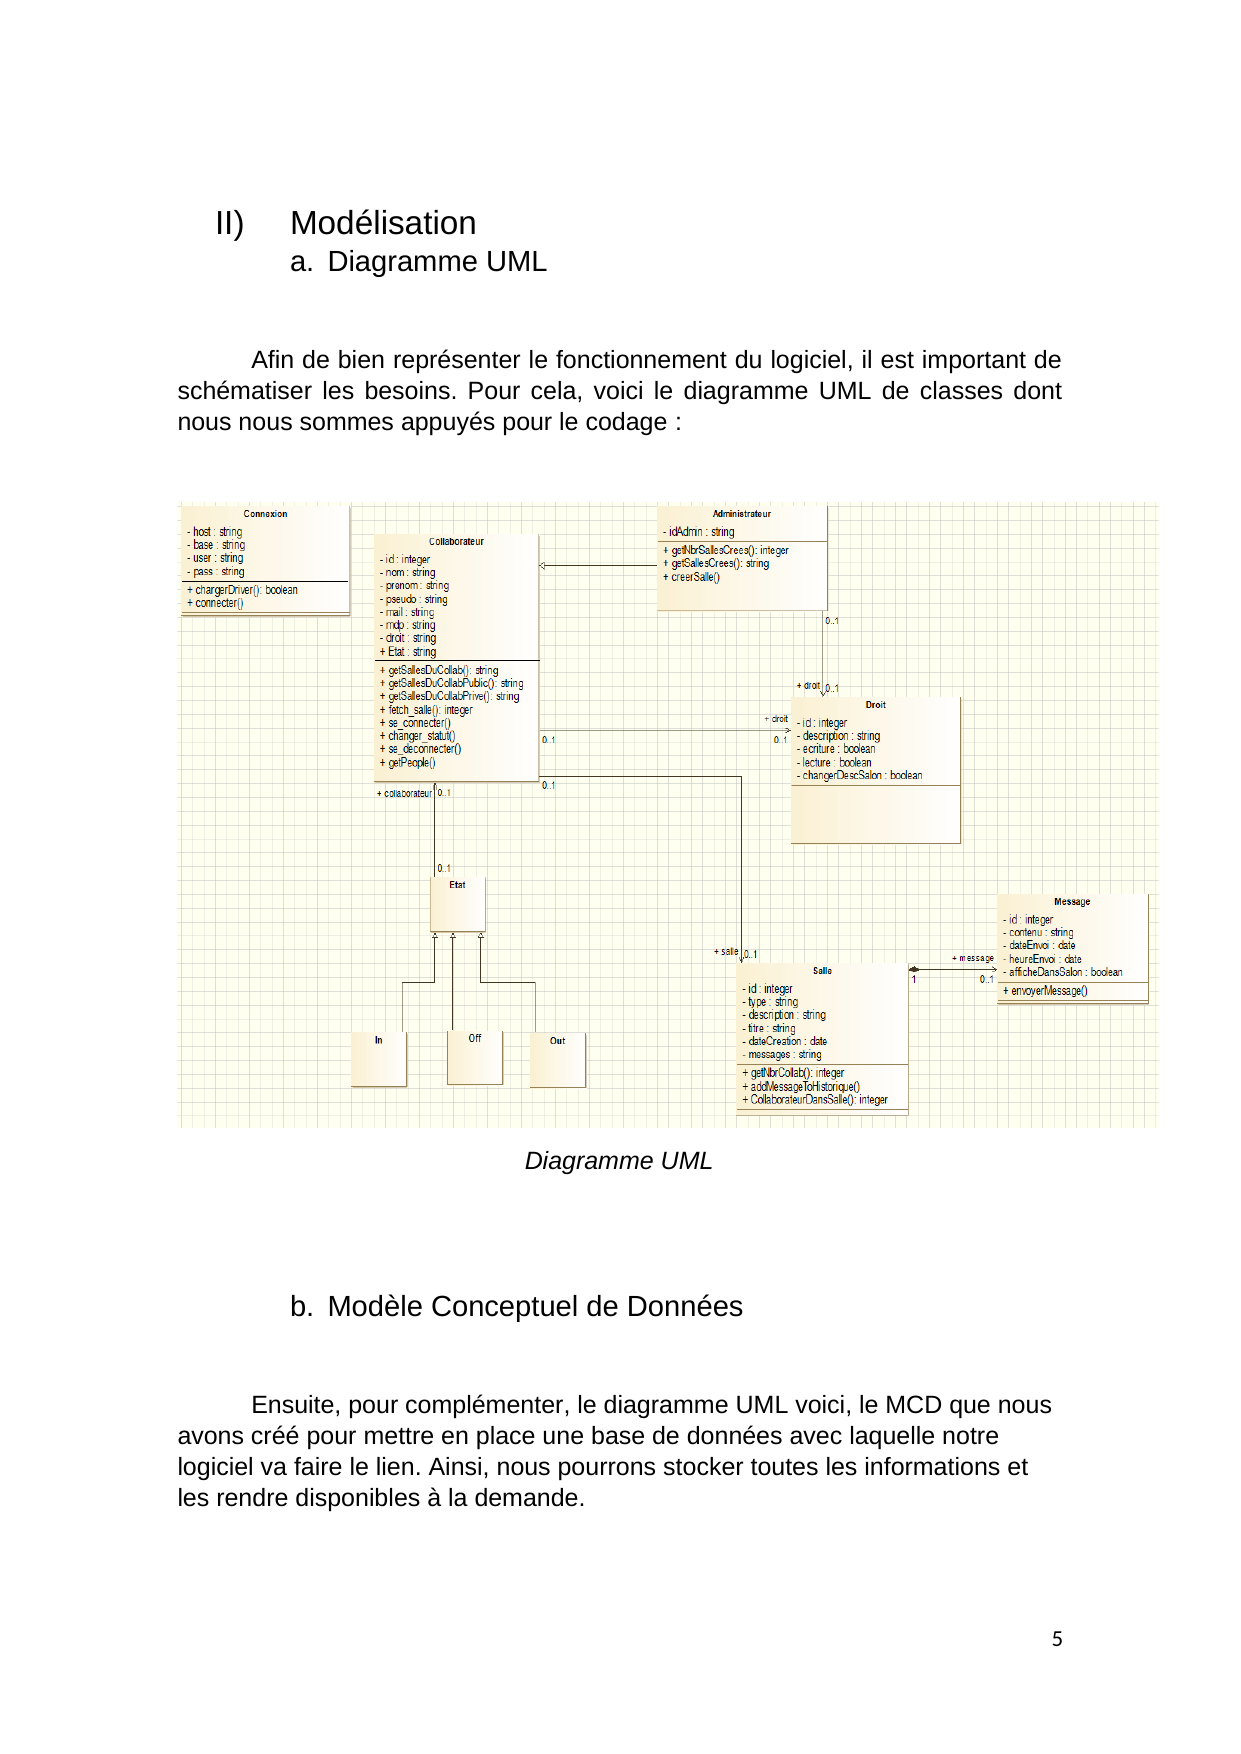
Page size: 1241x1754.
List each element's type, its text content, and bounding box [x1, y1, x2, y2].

picture [177, 502, 1159, 1128]
list Modélisation [215, 203, 1063, 241]
text Ensuite, pour complémenter, le diagramme UML voici, le MCD que nous avons créé pour mettre en place une base de données avec laquelle notre logiciel va faire le lien. Ainsi, nous pourrons stocker toutes les informations et les rendre disponibles à la demande. [177, 1390, 1063, 1512]
text Afin de bien représenter le fonctionnement du logiciel, il est important de schématiser les besoins. Pour cela, voici le diagramme UML de classes dont nous nous sommes appuyés pour le codage : [177, 345, 1063, 436]
text Diagramme UML [177, 1146, 1063, 1175]
list Diagramme UML [290, 244, 1063, 278]
list Modèle Conceptuel de Données [290, 1289, 1063, 1323]
